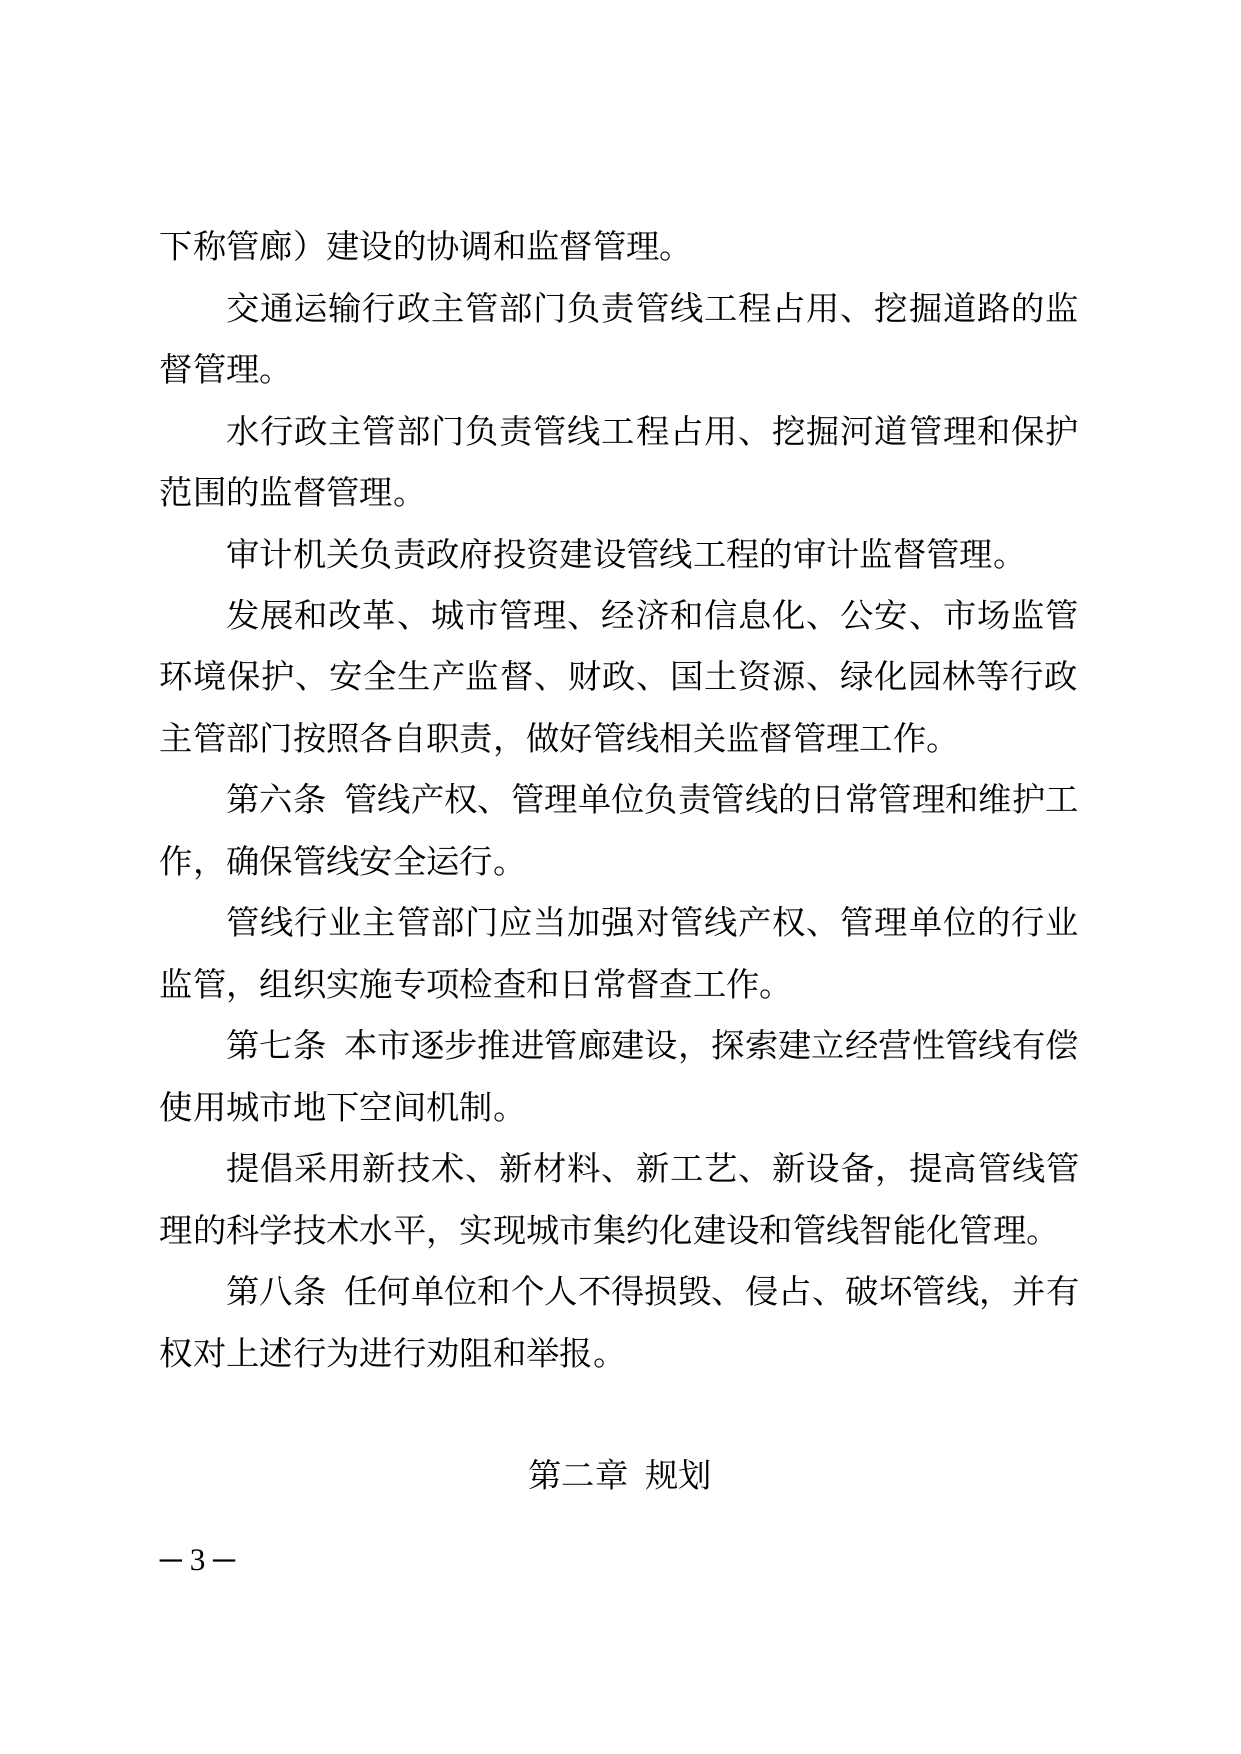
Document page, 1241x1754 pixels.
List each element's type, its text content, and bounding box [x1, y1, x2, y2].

text 第八条 任何单位和个人不得损毁、侵占、破坏管线，并有权对上述行为进行劝阻和举报。 [159, 1252, 1081, 1374]
text 水行政主管部门负责管线工程占用、挖掘河道管理和保护范围的监督管理。 [159, 391, 1081, 514]
text 第二章 规划 [159, 1436, 1081, 1497]
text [159, 207, 1081, 268]
text 提倡采用新技术、新材料、新工艺、新设备，提高管线管理的科学技术水平，实现城市集约化建设和管线智能化管理。 [159, 1129, 1081, 1252]
text 交通运输行政主管部门负责管线工程占用、挖掘道路的监督管理。 [159, 268, 1081, 391]
text 第六条 管线产权、管理单位负责管线的日常管理和维护工作，确保管线安全运行。 [159, 760, 1081, 883]
text 第七条 本市逐步推进管廊建设，探索建立经营性管线有偿使用城市地下空间机制。 [159, 1006, 1081, 1129]
text 发展和改革、城市管理、经济和信息化、公安、市场监管、环境保护、安全生产监督、财政、国土资源、绿化园林等行政主管部门按照各自职责，做好管线相关监督管理工作。 [159, 576, 1081, 760]
text 管线行业主管部门应当加强对管线产权、管理单位的行业监管，组织实施专项检查和日常督查工作。 [159, 883, 1081, 1006]
text 审计机关负责政府投资建设管线工程的审计监督管理。 [159, 514, 1081, 576]
